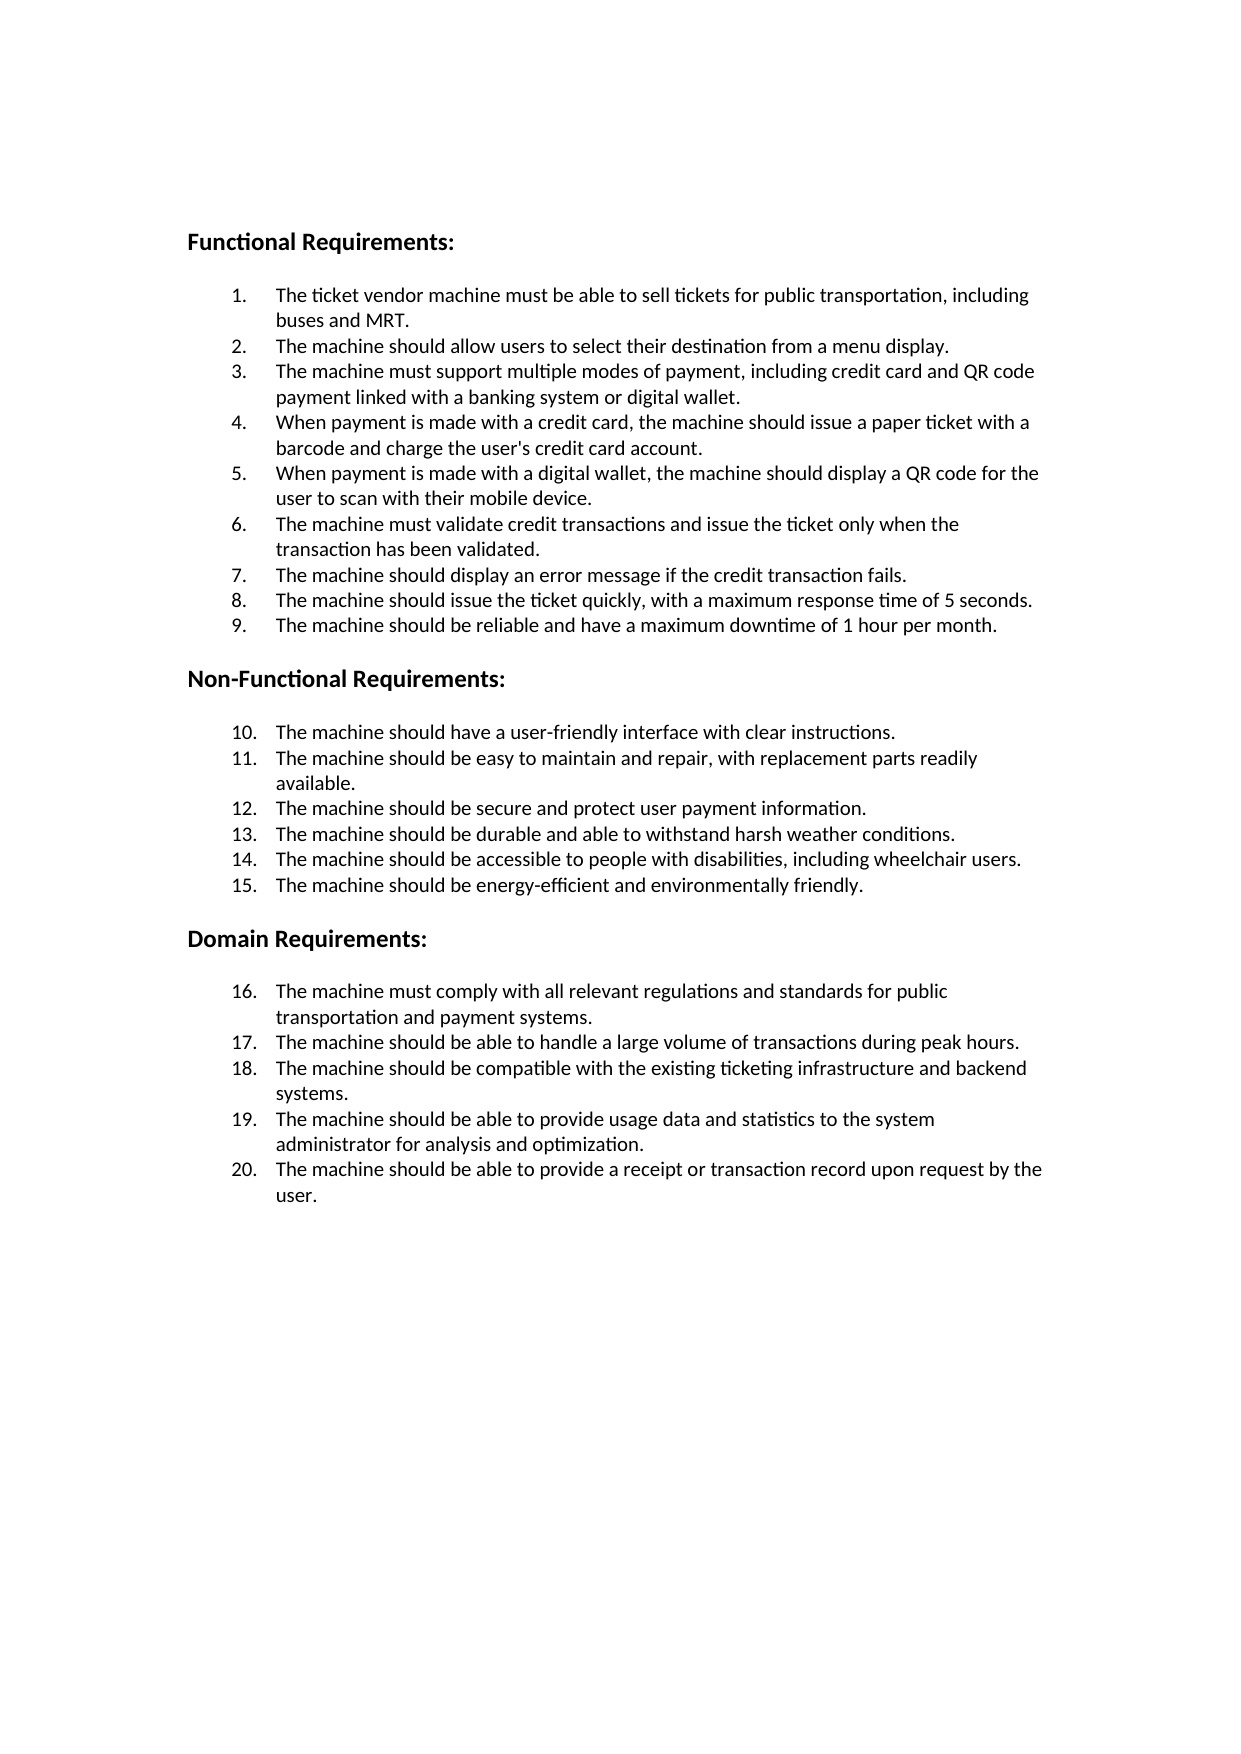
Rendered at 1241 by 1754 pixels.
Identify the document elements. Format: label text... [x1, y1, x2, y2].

list The machine should be reliable and have a maximum downtime of 1 hour per month. [231, 613, 1053, 638]
list The machine should be compatible with the existing ticketing infrastructure and backend systems. [231, 1055, 1053, 1106]
list The machine should be accessible to people with disabilities, including wheelchair users. [231, 846, 1053, 872]
list The machine must support multiple modes of payment, including credit card and QR code payment linked with a banking system or digital wallet. [231, 358, 1053, 409]
list The machine should allow users to select their destination from a menu display. [231, 333, 1053, 358]
list The machine should be energy-efficient and environmentally friendly. [231, 872, 1053, 897]
list The machine must validate credit transactions and issue the ticket only when the transaction has been validated. [231, 511, 1053, 562]
list When payment is made with a credit card, the machine should issue a paper ticket with a barcode and charge the user's credit card account. [231, 409, 1053, 460]
list The machine should be durable and able to withstand harsh weather conditions. [231, 821, 1053, 846]
list The machine should be able to provide usage data and statistics to the system administrator for analysis and optimization. [231, 1106, 1053, 1157]
list When payment is made with a digital wallet, the machine should display a QR code for the user to scan with their mobile device. [231, 460, 1053, 511]
list The machine should be able to provide a receipt or transaction record upon request by the user. [231, 1157, 1053, 1207]
list The machine should have a user-friendly interface with clear instructions. [231, 719, 1053, 745]
text Functional Requirements: [187, 226, 1053, 257]
list The machine should be secure and protect user payment information. [231, 796, 1053, 821]
list The ticket vendor machine must be able to sell tickets for public transportation, including buses and MRT. [231, 282, 1053, 333]
text Non-Functional Requirements: [187, 663, 1053, 694]
list The machine should issue the ticket quickly, with a maximum response time of 5 seconds. [231, 587, 1053, 613]
list The machine should be easy to maintain and repair, with replacement parts readily available. [231, 745, 1053, 796]
list The machine should display an error message if the credit transaction fails. [231, 562, 1053, 587]
list The machine must comply with all relevant regulations and standards for public transportation and payment systems. [231, 979, 1053, 1029]
list The machine should be able to handle a large volume of transactions during peak hours. [231, 1029, 1053, 1055]
text Domain Requirements: [187, 923, 1053, 953]
